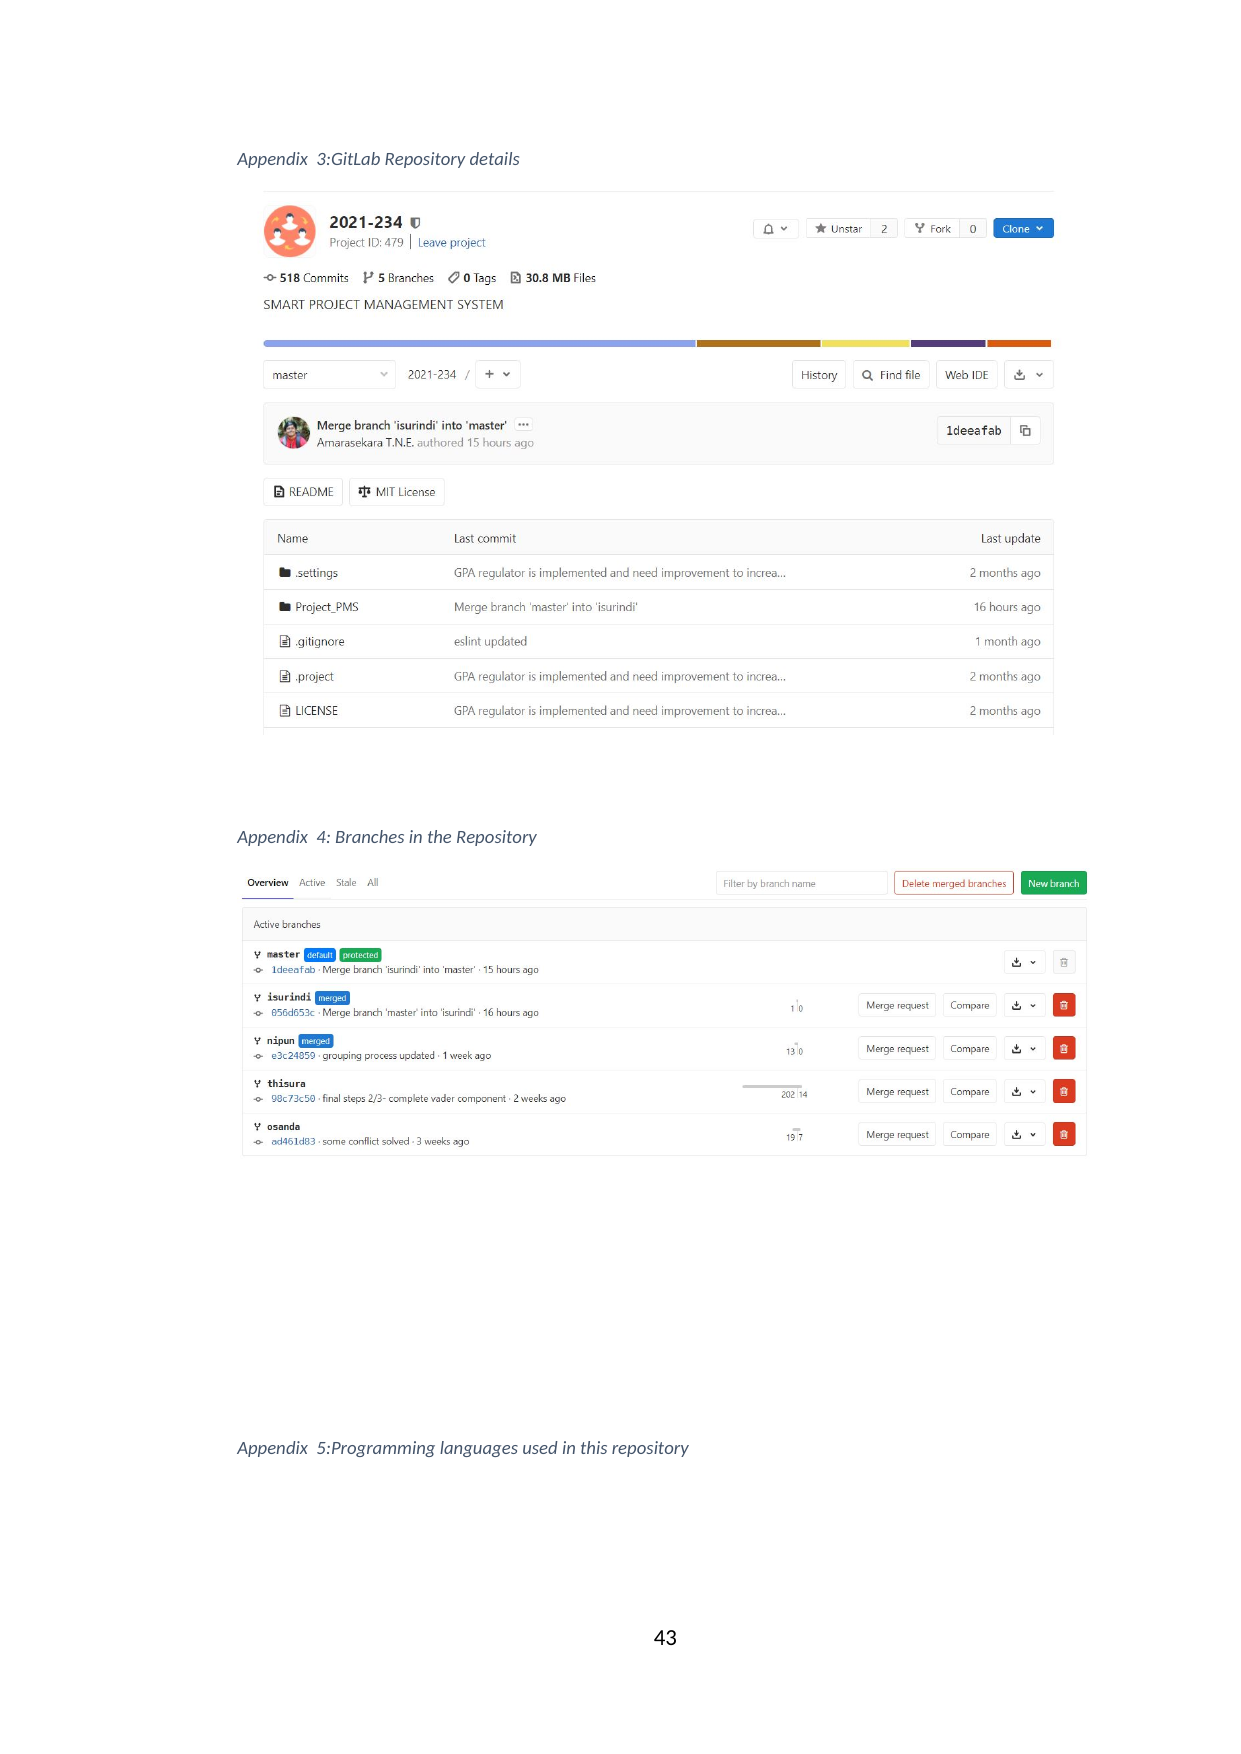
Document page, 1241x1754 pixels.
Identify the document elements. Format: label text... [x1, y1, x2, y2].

text Appendix 3:GitLab Repository details [237, 147, 1093, 170]
picture [237, 190, 1091, 735]
text Appendix 5:Programming languages used in this repository [237, 1437, 1093, 1459]
picture [237, 868, 1091, 1167]
text Appendix 4: Branches in the Repository [237, 825, 1093, 848]
